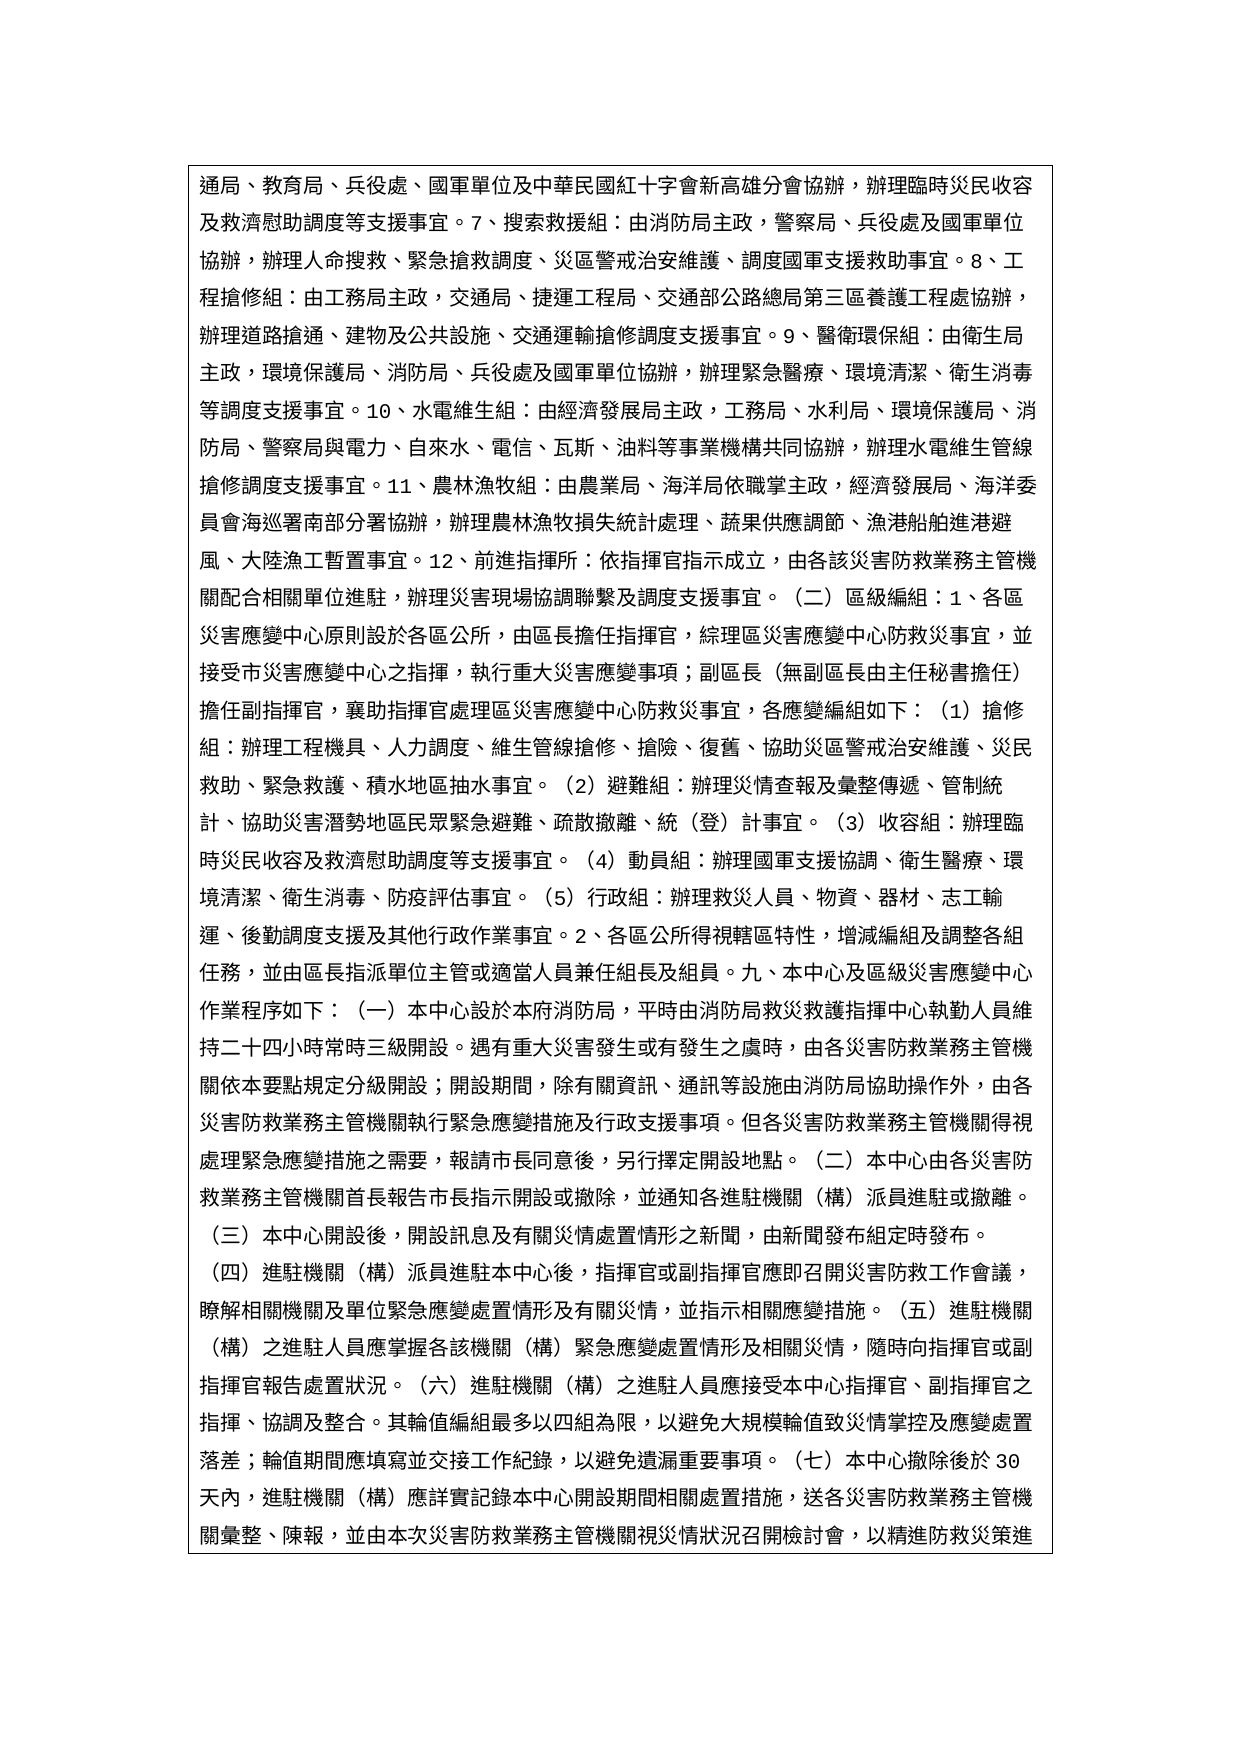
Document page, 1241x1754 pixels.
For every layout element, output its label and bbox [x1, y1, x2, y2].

table_cell [189, 166, 1052, 1553]
